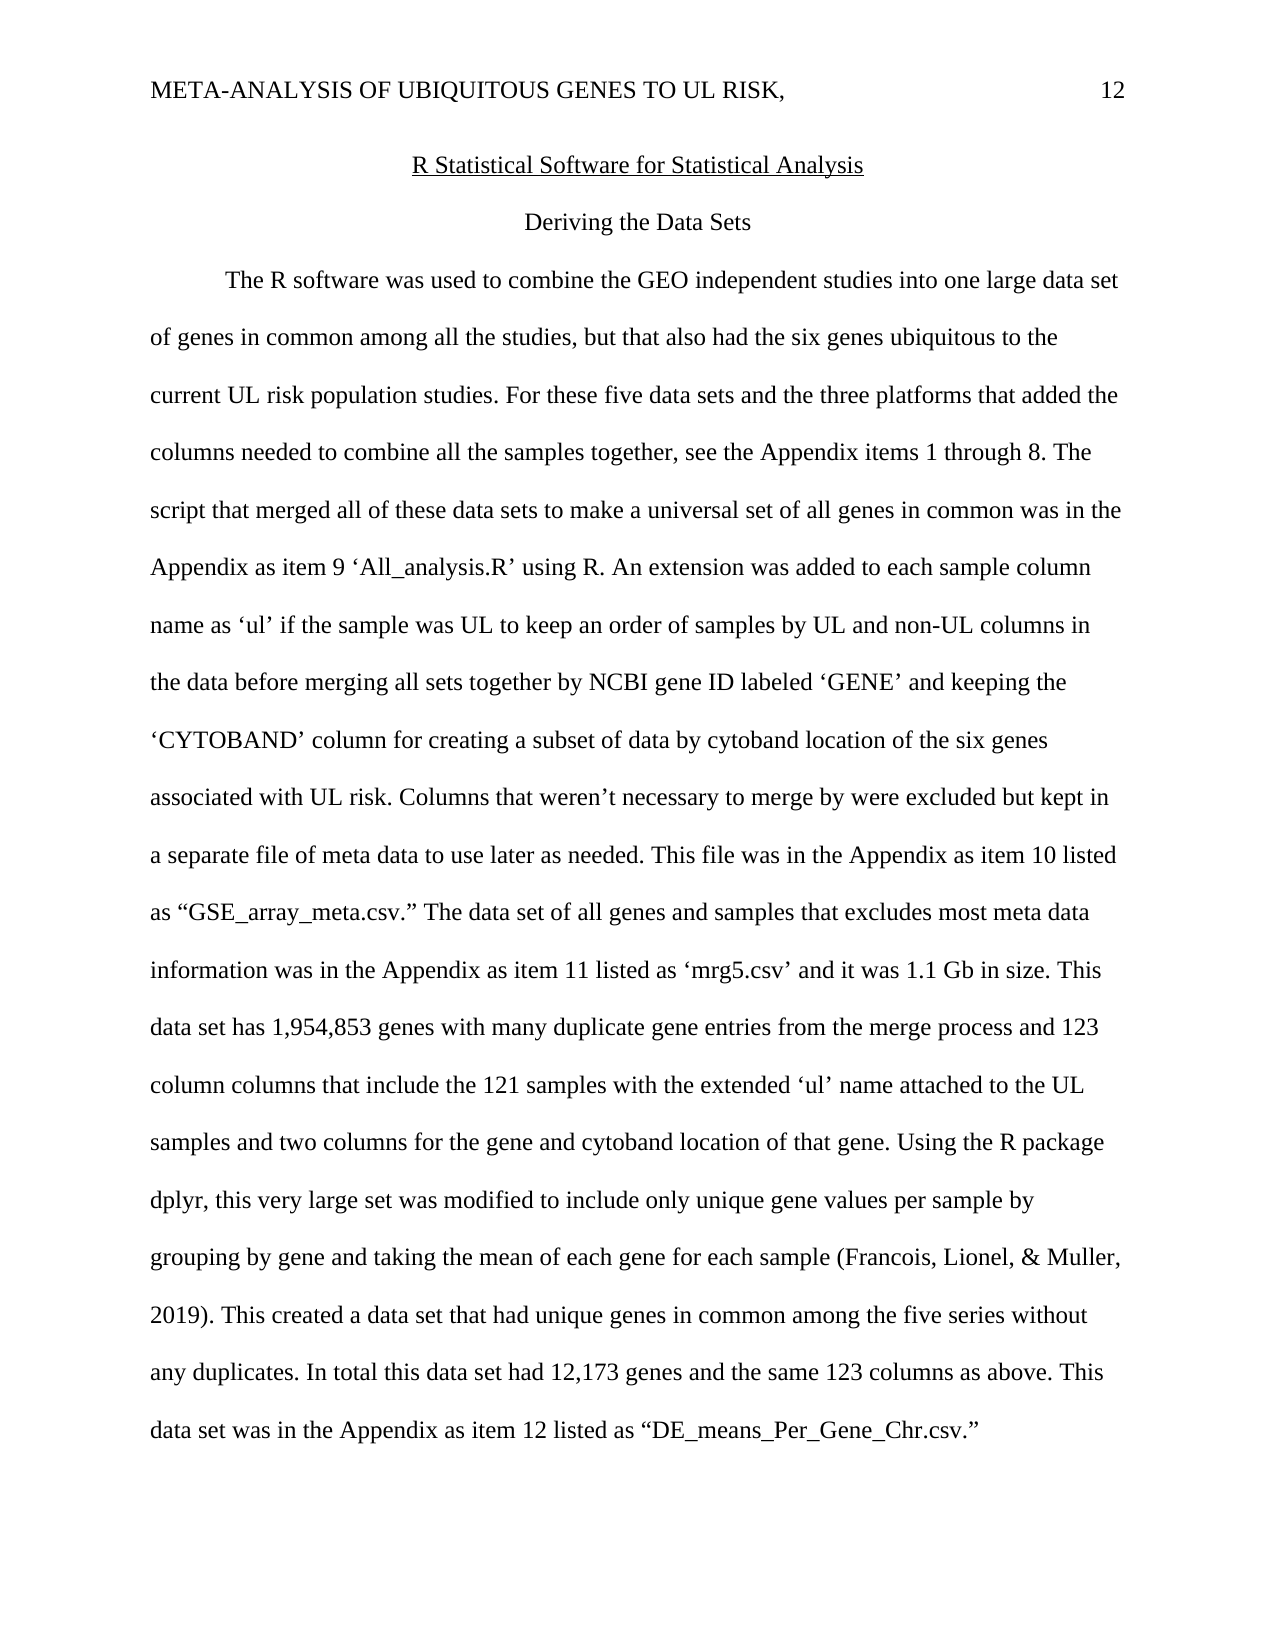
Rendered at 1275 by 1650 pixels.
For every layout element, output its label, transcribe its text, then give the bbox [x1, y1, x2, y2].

text Deriving the Data Sets [150, 207, 1125, 236]
text R Statistical Software for Statistical Analysis [150, 150, 1125, 179]
text The R software was used to combine the GEO independent studies into one large data set of genes in common among all the studies, but that also had the six genes ubiquitous to the current UL risk population studies. For these five data sets and the three platforms that added the columns needed to combine all the samples together, see the Appendix items 1 through 8. The script that merged all of these data sets to make a universal set of all genes in common was in the Appendix as item 9 ‘All_analysis.R’ using R. An extension was added to each sample column name as ‘ul’ if the sample was UL to keep an order of samples by UL and non-UL columns in the data before merging all sets together by NCBI gene ID labeled ‘GENE’ and keeping the ‘CYTOBAND’ column for creating a subset of data by cytoband location of the six genes associated with UL risk. Columns that weren’t necessary to merge by were excluded but kept in a separate file of meta data to use later as needed. This file was in the Appendix as item 10 listed as “GSE_array_meta.csv.” The data set of all genes and samples that excludes most meta data information was in the Appendix as item 11 listed as ‘mrg5.csv’ and it was 1.1 Gb in size. This data set has 1,954,853 genes with many duplicate gene entries from the merge process and 123 column columns that include the 121 samples with the extended ‘ul’ name attached to the UL samples and two columns for the gene and cytoband location of that gene. Using the R package dplyr, this very large set was modified to include only unique gene values per sample by grouping by gene and taking the mean of each gene for each sample (Francois, Lionel, & Muller, 2019). This created a data set that had unique genes in common among the five series without any duplicates. In total this data set had 12,173 genes and the same 123 columns as above. This data set was in the Appendix as item 12 listed as “DE_means_Per_Gene_Chr.csv.” [150, 265, 1125, 1444]
